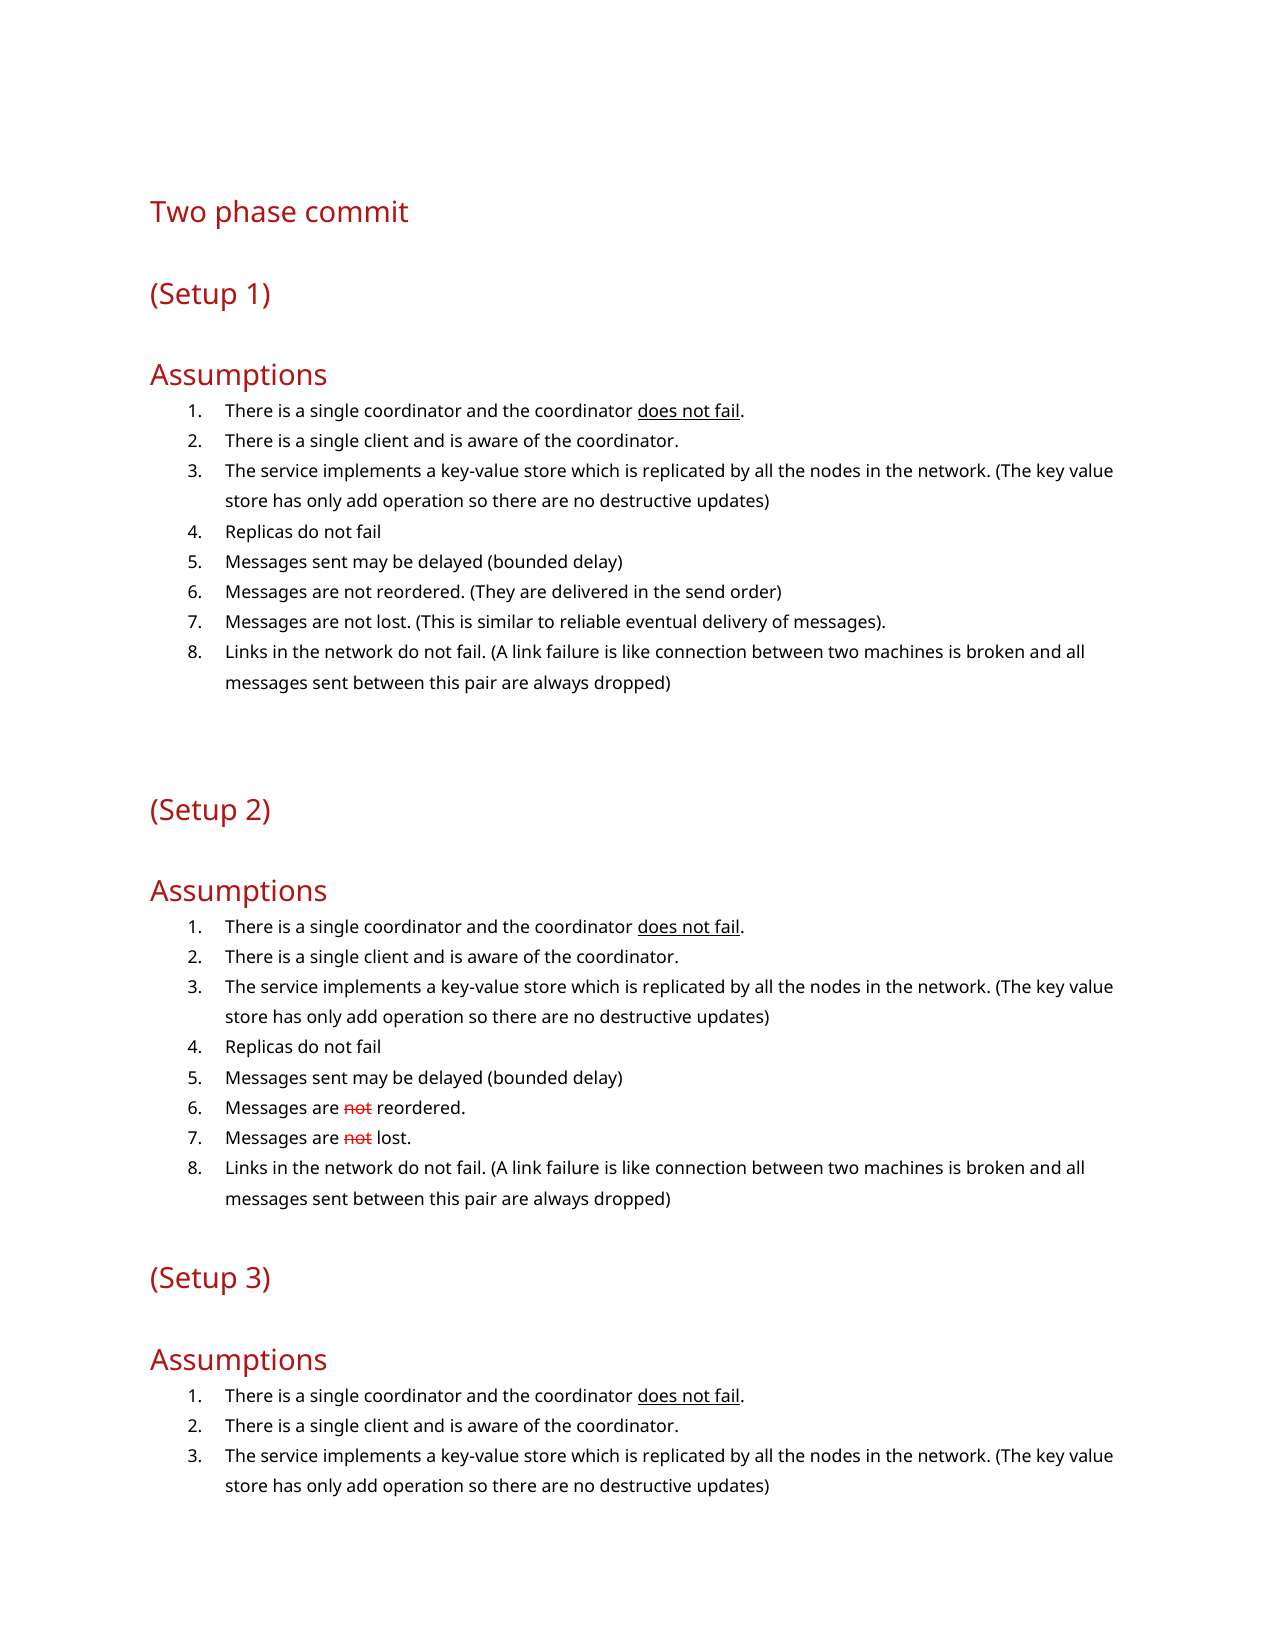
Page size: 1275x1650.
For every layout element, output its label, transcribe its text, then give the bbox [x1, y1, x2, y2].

list The service implements a key-value store which is replicated by all the nodes in the network. (The key value store has only add operation so there are no destructive updates) [187, 974, 1125, 1029]
list Messages sent may be delayed (bounded delay) [187, 549, 1125, 573]
list There is a single client and is aware of the coordinator. [187, 428, 1125, 453]
list Messages are not reordered. (They are delivered in the send order) [187, 579, 1125, 604]
list There is a single coordinator and the coordinator does not fail. [187, 914, 1125, 938]
list Messages are not lost. (This is similar to reliable eventual delivery of messages). [187, 610, 1125, 634]
subtitle Two phase commit [150, 192, 1125, 231]
subtitle Assumptions [150, 870, 1125, 910]
subtitle Assumptions [150, 1339, 1125, 1379]
list The service implements a key-value store which is replicated by all the nodes in the network. (The key value store has only add operation so there are no destructive updates) [187, 1443, 1125, 1498]
subtitle (Setup 3) [150, 1258, 1125, 1297]
list Replicas do not fail [187, 519, 1125, 543]
list Messages sent may be delayed (bounded delay) [187, 1065, 1125, 1089]
subtitle (Setup 2) [150, 789, 1125, 828]
list There is a single client and is aware of the coordinator. [187, 944, 1125, 968]
list There is a single client and is aware of the coordinator. [187, 1413, 1125, 1437]
list The service implements a key-value store which is replicated by all the nodes in the network. (The key value store has only add operation so there are no destructive updates) [187, 459, 1125, 513]
list There is a single coordinator and the coordinator does not fail. [187, 398, 1125, 422]
subtitle (Setup 1) [150, 273, 1125, 313]
subtitle Assumptions [150, 354, 1125, 394]
list Messages are not lost. [187, 1126, 1125, 1150]
list There is a single coordinator and the coordinator does not fail. [187, 1383, 1125, 1407]
list Replicas do not fail [187, 1035, 1125, 1059]
list Messages are not reordered. [187, 1095, 1125, 1119]
